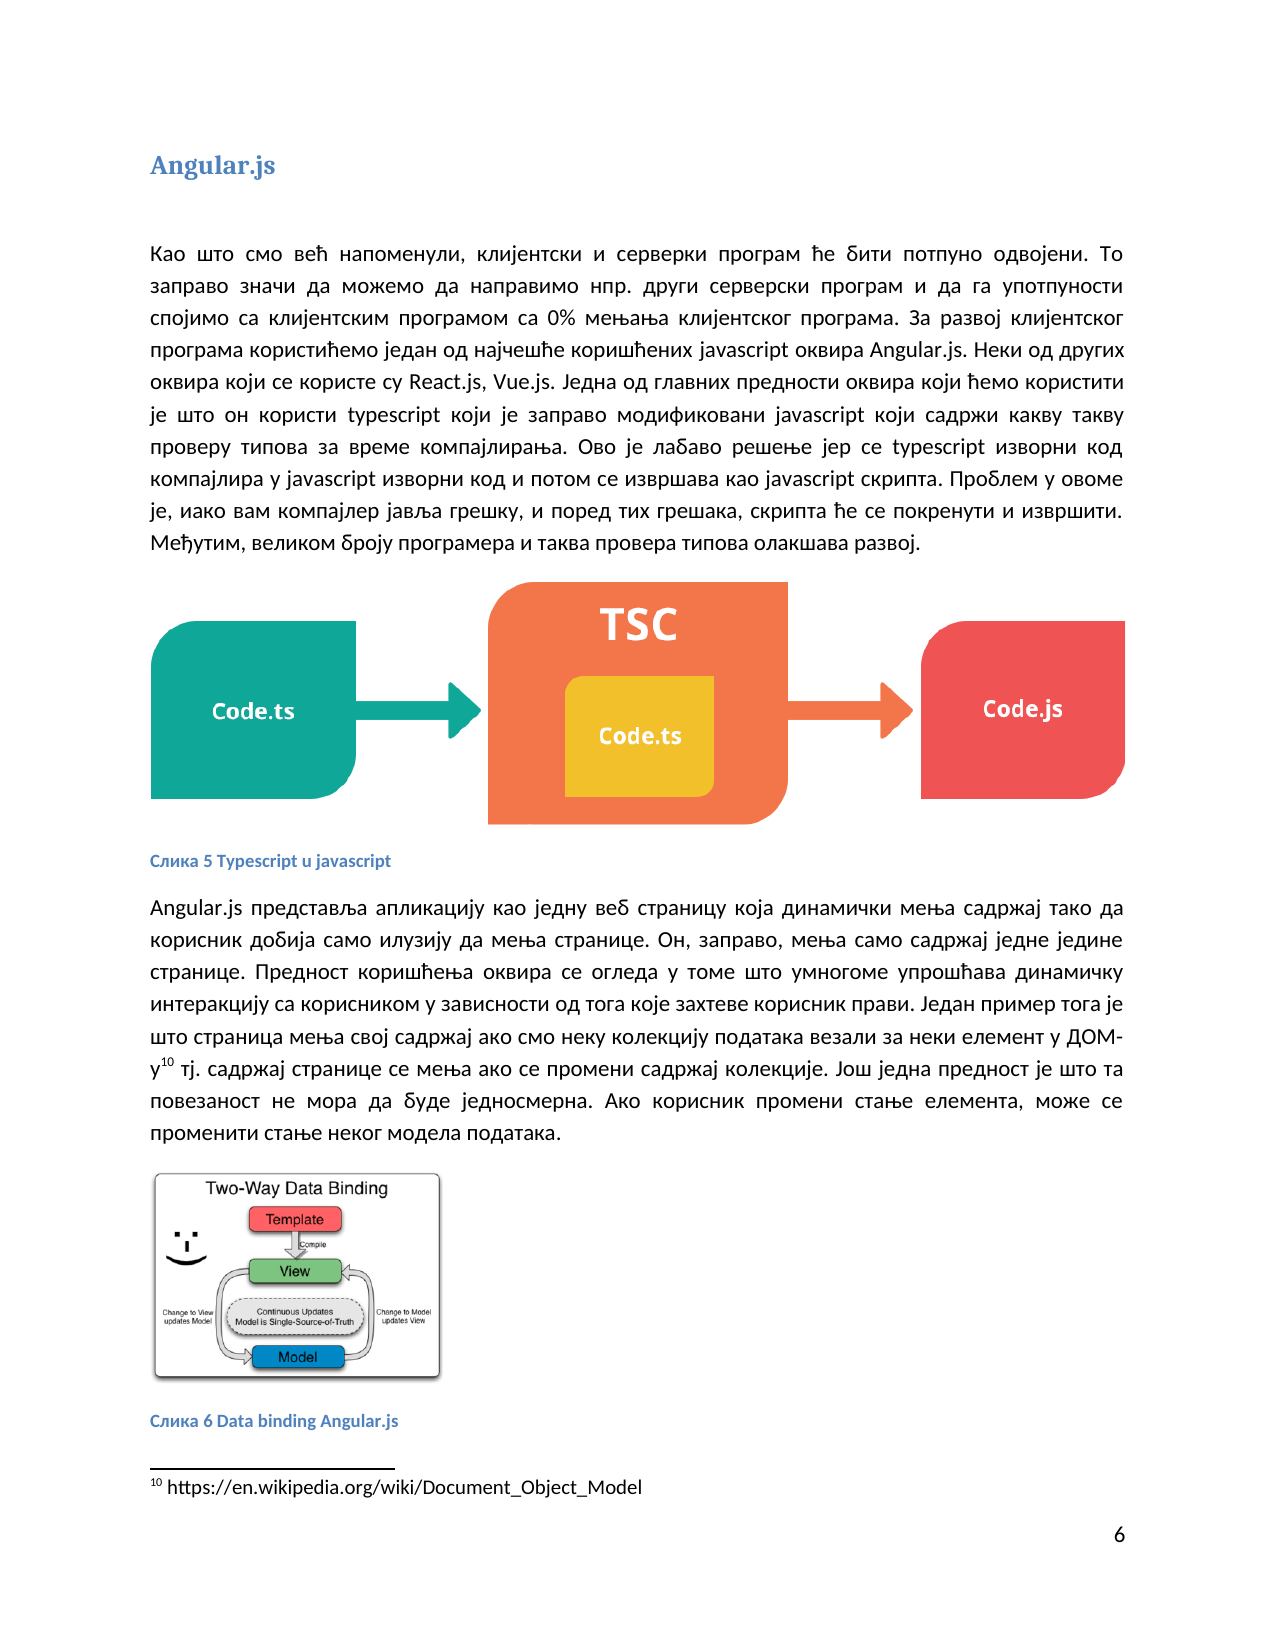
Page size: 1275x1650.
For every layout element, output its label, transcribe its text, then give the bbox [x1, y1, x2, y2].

picture [150, 581, 1125, 825]
picture [150, 1171, 443, 1384]
text Angular.js представља апликацију као једну веб страницу која динамички мења садржај тако да корисник добија само илузију да мења странице. Он, заправо, мења само садржај једне једине странице. Предност коришћења оквира се огледа у томе што умногоме упрошћава динамичку интеракцију са корисником у зависности од тога које захтеве корисник прави. Један пример тога је што страница мења свој садржај ако смо неку колекцију података везали за неки елемент у ДОМ-у тј. садржај странице се мења ако се промени садржај колекције. Још једна предност је што та повезаност не мора да буде једносмерна. Ако корисник промени стање елемента, може се променити стање неког модела података. [150, 893, 1125, 1146]
text Као што смо већ напоменули, клијентски и серверки програм ће бити потпуно одвојени. То заправо значи да можемо да направимо нпр. други серверски програм и да га употпуности спојимо са клијентским програмом са 0% мењања клијентског програма. За развој клијентског програма користићемо један од најчешће коришћених javascript оквира Angular.js. Неки од других оквира који се користе су React.js, Vue.js. Једна од главних предности оквира који ћемо користити је што он користи typescript који је заправо модификовани javascript који садржи какву такву проверу типова за време компајлирања. Ово је лабаво решење јер се typescript изворни код компајлира у javascript изворни код и потом се извршава као javascript скрипта. Проблем у овоме је, иако вам компајлер јавља грешку, и поред тих грешака, скрипта ће се покренути и извршити. Међутим, великом броју програмера и таква провера типова олакшава развој. [150, 239, 1125, 556]
subtitle Angular.js [150, 150, 1125, 181]
